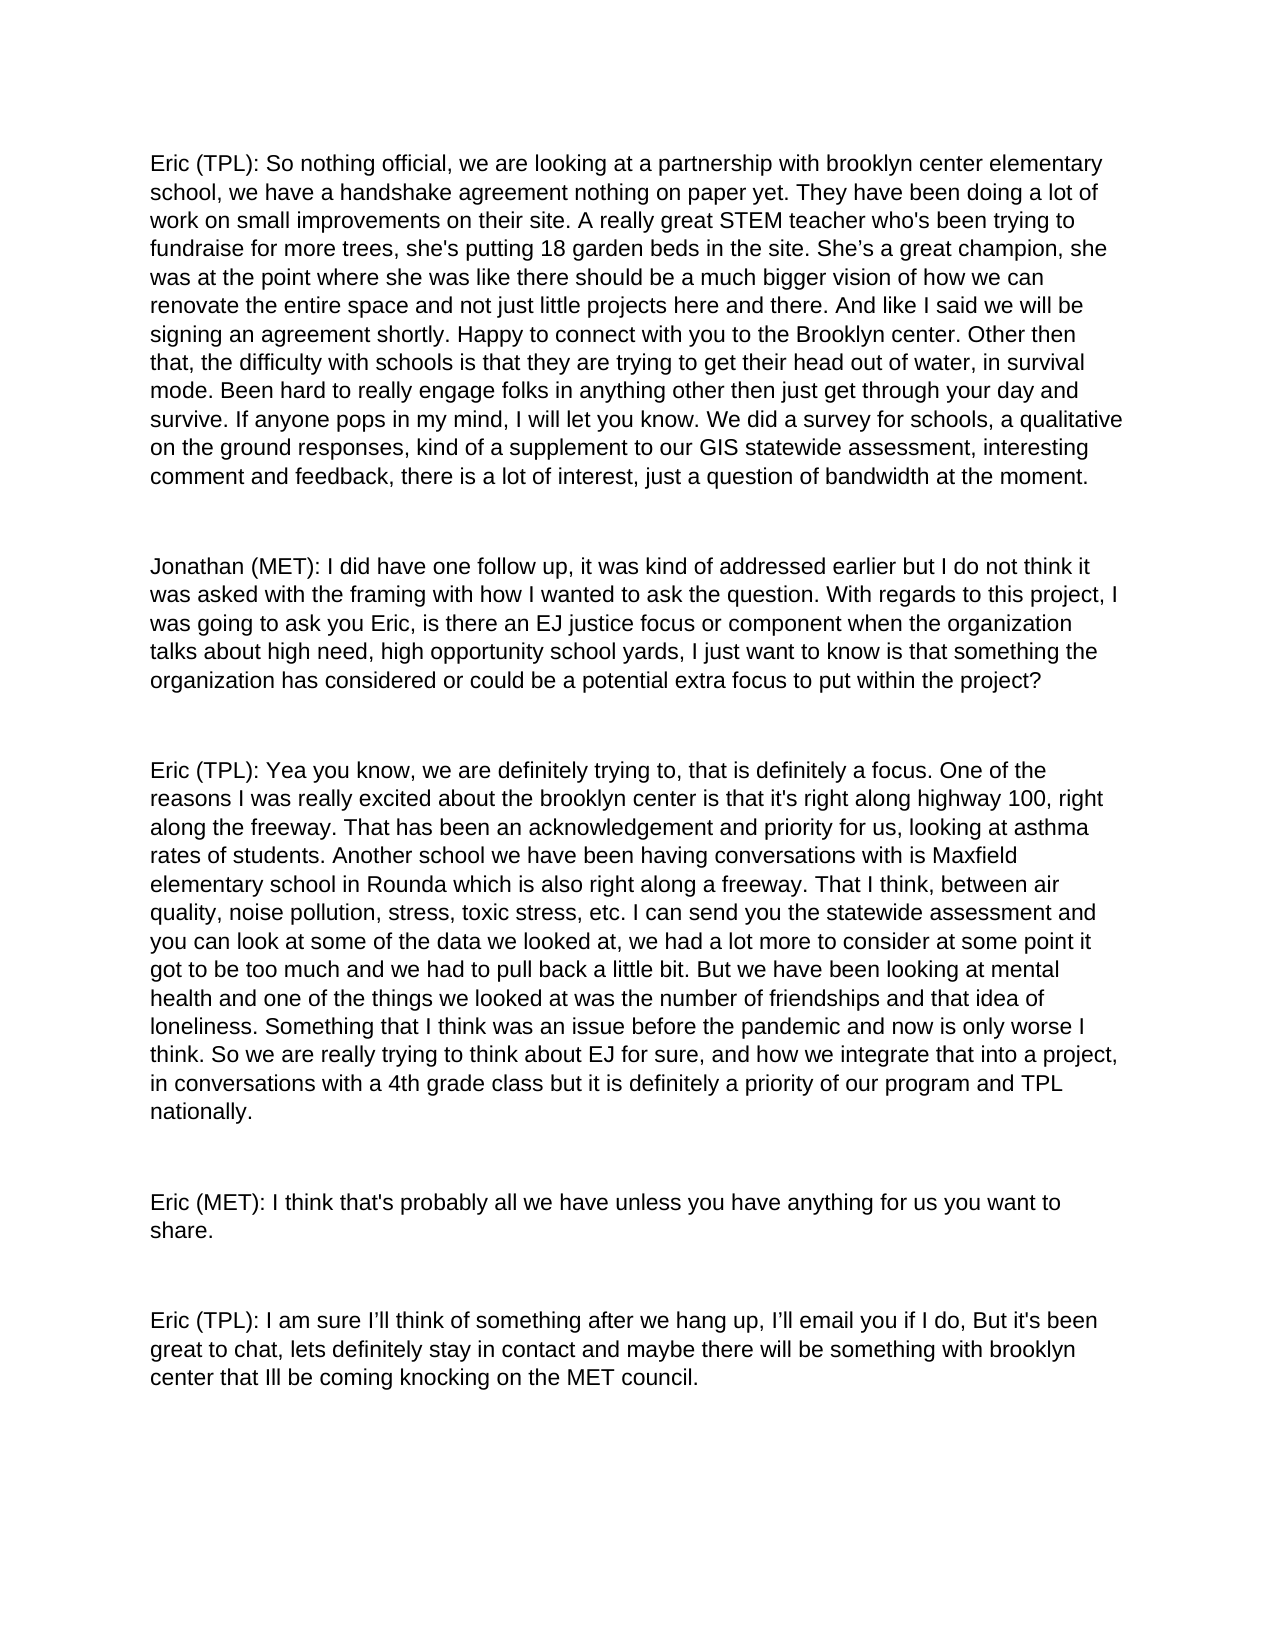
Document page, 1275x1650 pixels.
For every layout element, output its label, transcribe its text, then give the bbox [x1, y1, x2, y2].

text Eric (MET): I think that's probably all we have unless you have anything for us you want to share. [150, 1188, 1125, 1243]
text Eric (TPL): I am sure I’ll think of something after we hang up, I’ll email you if I do, But it's been great to chat, lets definitely stay in contact and maybe there will be something with brooklyn center that Ill be coming knocking on the MET council. [150, 1307, 1125, 1390]
text Eric (TPL): So nothing official, we are looking at a partnership with brooklyn center elementary school, we have a handshake agreement nothing on paper yet. They have been doing a lot of work on small improvements on their site. A really great STEM teacher who's been trying to fundraise for more trees, she's putting 18 garden beds in the site. She’s a great champion, she was at the point where she was like there should be a much bigger vision of how we can renovate the entire space and not just little projects here and there. And like I said we will be signing an agreement shortly. Happy to connect with you to the Brooklyn center. Other then that, the difficulty with schools is that they are trying to get their head out of water, in survival mode. Been hard to really engage folks in anything other then just get through your day and survive. If anyone pops in my mind, I will let you know. We did a survey for schools, a qualitative on the ground responses, kind of a supplement to our GIS statewide assessment, interesting comment and feedback, there is a lot of interest, just a question of bandwidth at the moment. [150, 150, 1125, 489]
text Eric (TPL): Yea you know, we are definitely trying to, that is definitely a focus. One of the reasons I was really excited about the brooklyn center is that it's right along highway 100, right along the freeway. That has been an acknowledgement and priority for us, looking at asthma rates of students. Another school we have been having conversations with is Maxfield elementary school in Rounda which is also right along a freeway. That I think, between air quality, noise pollution, stress, toxic stress, etc. I can send you the statewide assessment and you can look at some of the data we looked at, we had a lot more to consider at some point it got to be too much and we had to pull back a little bit. But we have been looking at mental health and one of the things we looked at was the number of friendships and that idea of loneliness. Something that I think was an issue before the pandemic and now is only worse I think. So we are really trying to think about EJ for sure, and how we integrate that into a project, in conversations with a 4th grade class but it is definitely a priority of our program and TPL nationally. [150, 757, 1125, 1124]
text Jonathan (MET): I did have one follow up, it was kind of addressed earlier but I do not think it was asked with the framing with how I wanted to ask the question. With regards to this project, I was going to ask you Eric, is there an EJ justice focus or component when the organization talks about high need, high opportunity school yards, I just want to know is that something the organization has considered or could be a potential extra focus to put within the project? [150, 553, 1125, 693]
